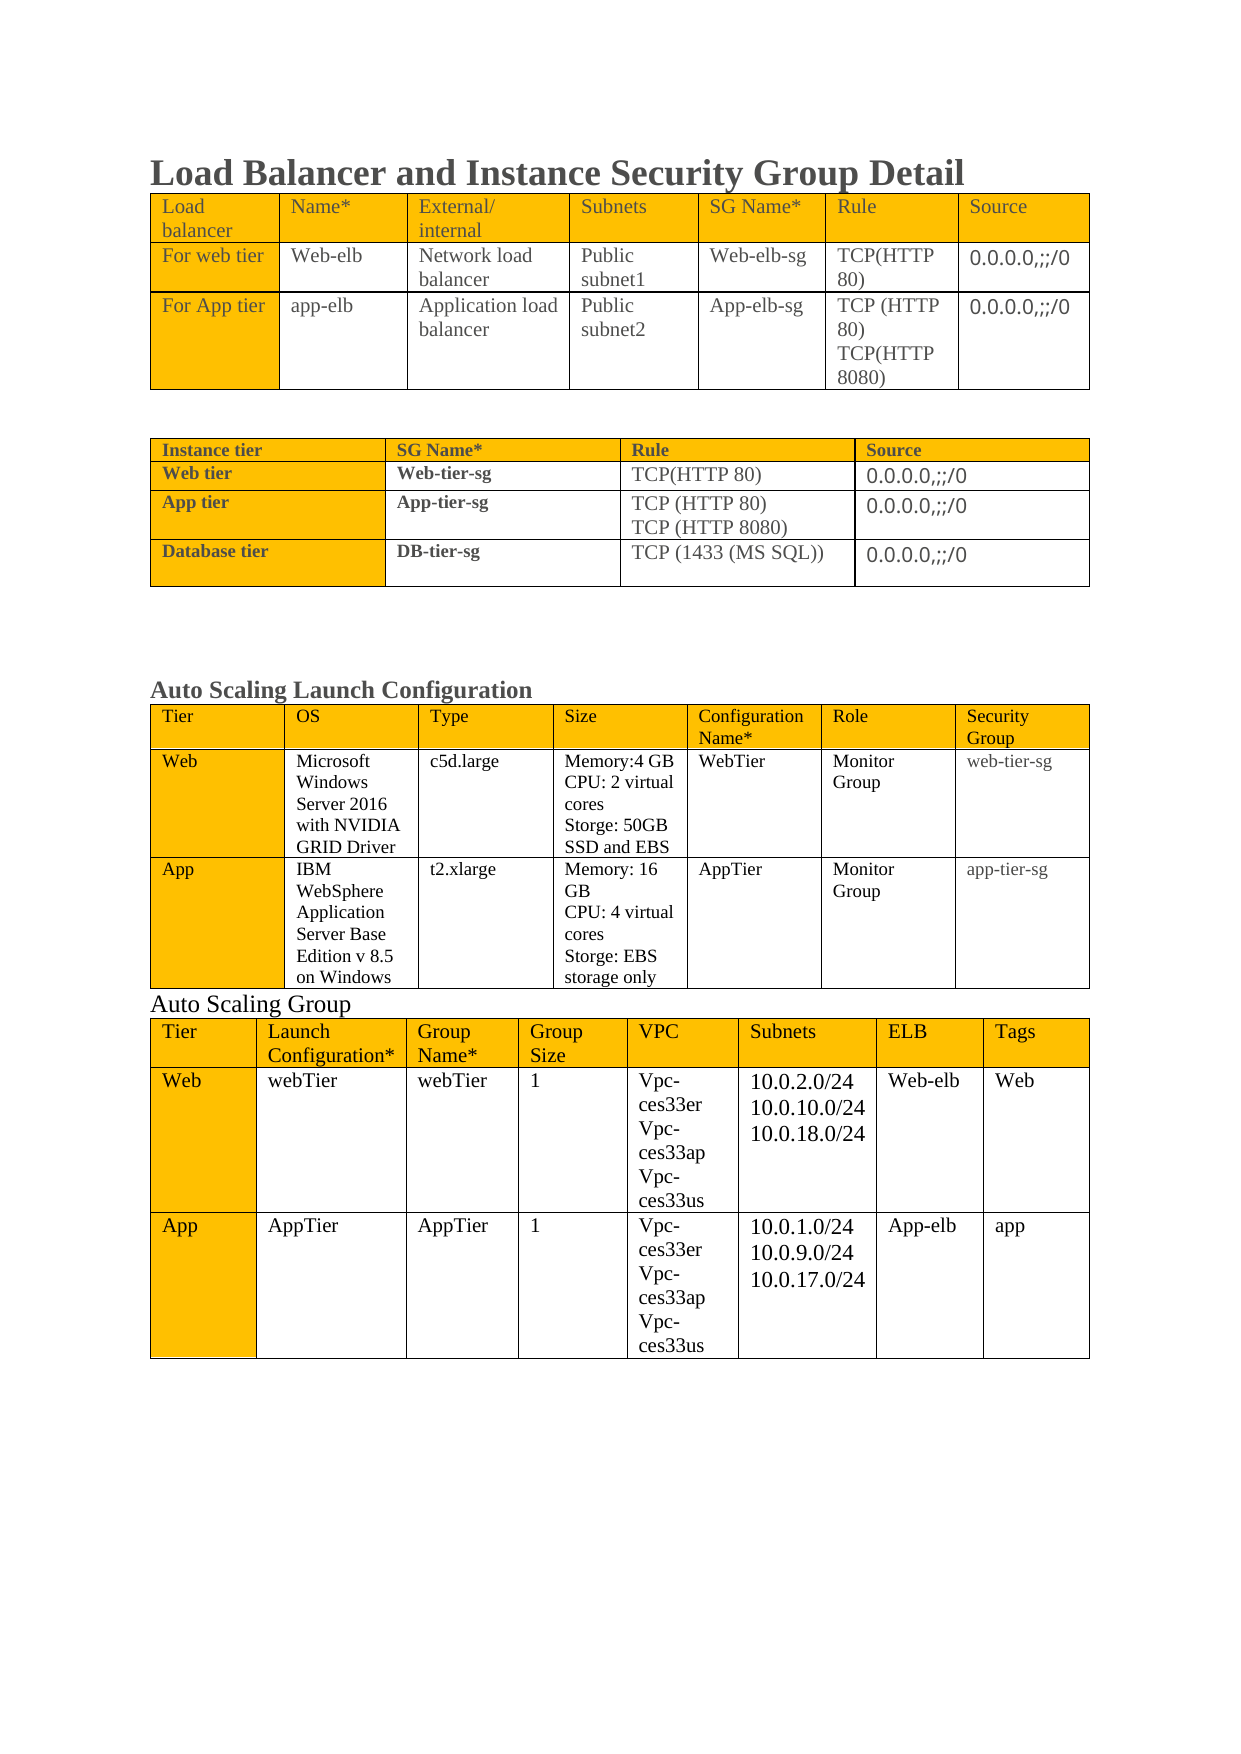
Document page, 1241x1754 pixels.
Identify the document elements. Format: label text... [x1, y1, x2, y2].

table_cell 0.0.0.0,;;/0 [856, 491, 1089, 539]
table_cell IBM WebSphere Application Server Base Edition v 8.5 on Windows [285, 858, 418, 988]
table_cell AppTier [688, 858, 821, 988]
table_cell 0.0.0.0,;;/0 [959, 293, 1089, 389]
table_cell App-elb [877, 1213, 983, 1357]
table_cell webTier [407, 1068, 518, 1212]
table_cell For App tier [151, 293, 279, 389]
table_header Size [554, 705, 687, 748]
table_cell 1 [519, 1213, 627, 1357]
table_cell Application load balancer [408, 293, 569, 389]
table_header OS [285, 705, 418, 748]
table_header SG Name* [699, 194, 825, 242]
text Auto Scaling Launch Configuration [150, 676, 1090, 704]
table_cell DB-tier-sg [386, 540, 620, 586]
table_cell Web [151, 1068, 256, 1212]
table_cell app-elb [280, 293, 407, 389]
table_header External/internal [408, 194, 569, 242]
table_header Load balancer [151, 194, 279, 242]
table_cell TCP (HTTP 80) TCP(HTTP 8080) [826, 293, 958, 389]
table_cell Memory: 16 GB CPU: 4 virtual cores Storge: EBS storage only [554, 858, 687, 988]
table_cell TCP (1433 (MS SQL)) [621, 540, 854, 586]
table_header Role [822, 705, 955, 748]
table_header Configuration Name* [688, 705, 821, 748]
table_cell App-tier-sg [386, 491, 620, 539]
table_cell Monitor Group [822, 750, 955, 857]
table_cell Web [151, 750, 284, 857]
table_cell AppTier [257, 1213, 406, 1357]
table_header Source [856, 439, 1089, 461]
table_cell WebTier [688, 750, 821, 857]
table_header Subnets [739, 1019, 876, 1067]
table_header Group Name* [407, 1019, 518, 1067]
table_cell Web tier [151, 462, 385, 490]
table_cell For web tier [151, 243, 279, 291]
table_header VPC [628, 1019, 738, 1067]
table_cell Microsoft Windows Server 2016 with NVIDIA GRID Driver [285, 750, 418, 857]
table_cell app [984, 1213, 1089, 1357]
table_header Rule [826, 194, 958, 242]
table_cell Memory:4 GB CPU: 2 virtual cores Storge: 50GB SSD and EBS [554, 750, 687, 857]
table_cell 0.0.0.0,;;/0 [856, 540, 1089, 586]
table_cell App [151, 858, 284, 988]
table_header Subnets [570, 194, 698, 242]
table_header Tier [151, 1019, 256, 1067]
table_cell web-tier-sg [956, 750, 1089, 857]
table_cell 0.0.0.0,;;/0 [959, 243, 1089, 291]
table_cell Web-elb [877, 1068, 983, 1212]
table_header Instance tier [151, 439, 385, 461]
table_header Launch Configuration* [257, 1019, 406, 1067]
table_cell TCP(HTTP 80) [826, 243, 958, 291]
table_cell App [151, 1213, 256, 1357]
table_header Group Size [519, 1019, 627, 1067]
table_cell Database tier [151, 540, 385, 586]
text Auto Scaling Group [150, 989, 1090, 1017]
table_cell 10.0.2.0/24 10.0.10.0/24 10.0.18.0/24 [739, 1068, 876, 1212]
table_cell app-tier-sg [956, 858, 1089, 988]
table_cell 10.0.1.0/24 10.0.9.0/24 10.0.17.0/24 [739, 1213, 876, 1357]
table_cell Public subnet2 [570, 293, 698, 389]
table_header ELB [877, 1019, 983, 1067]
table_cell App tier [151, 491, 385, 539]
table_cell Web-elb [280, 243, 407, 291]
table_cell c5d.large [419, 750, 553, 857]
table_cell App-elb-sg [699, 293, 825, 389]
table_cell 1 [519, 1068, 627, 1212]
table_header Tier [151, 705, 284, 748]
table_cell 0.0.0.0,;;/0 [856, 462, 1089, 490]
table_header Tags [984, 1019, 1089, 1067]
table_cell Web-elb-sg [699, 243, 825, 291]
table_cell AppTier [407, 1213, 518, 1357]
table_cell t2.xlarge [419, 858, 553, 988]
table_header SG Name* [386, 439, 620, 461]
table_header Security Group [956, 705, 1089, 748]
table_cell Vpc-ces33er Vpc-ces33ap Vpc-ces33us [628, 1213, 738, 1357]
table_cell TCP (HTTP 80) TCP (HTTP 8080) [621, 491, 854, 539]
table_header Type [419, 705, 553, 748]
table_cell Vpc-ces33er Vpc-ces33ap Vpc-ces33us [628, 1068, 738, 1212]
table_header Name* [280, 194, 407, 242]
table_cell Web [984, 1068, 1089, 1212]
table_cell Network load balancer [408, 243, 569, 291]
table_cell webTier [257, 1068, 406, 1212]
table_cell Public subnet1 [570, 243, 698, 291]
table_cell TCP(HTTP 80) [621, 462, 854, 490]
table_cell Web-tier-sg [386, 462, 620, 490]
text Load Balancer and Instance Security Group Detail [150, 150, 1090, 193]
table_header Rule [621, 439, 854, 461]
table_cell Monitor Group [822, 858, 955, 988]
table_header Source [959, 194, 1089, 242]
